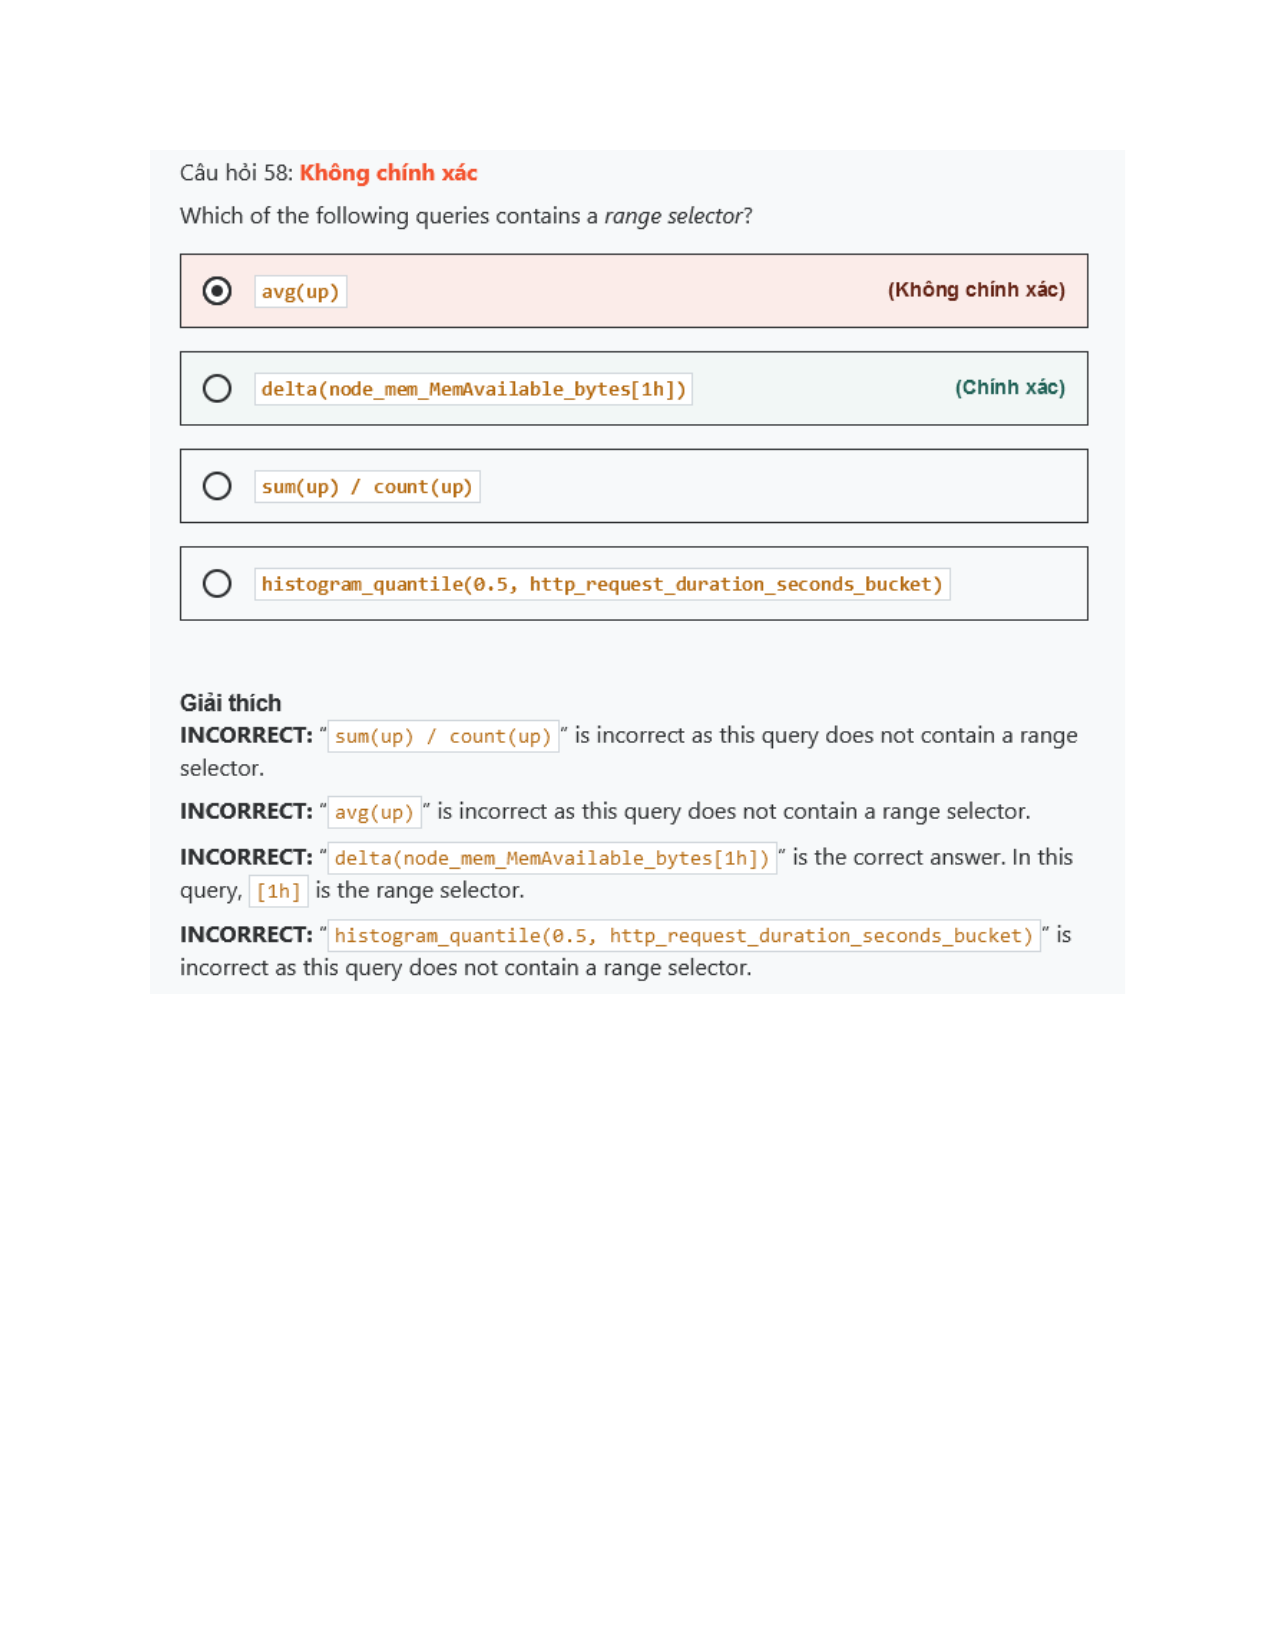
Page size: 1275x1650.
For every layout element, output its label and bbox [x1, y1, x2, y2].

picture [150, 150, 1125, 994]
